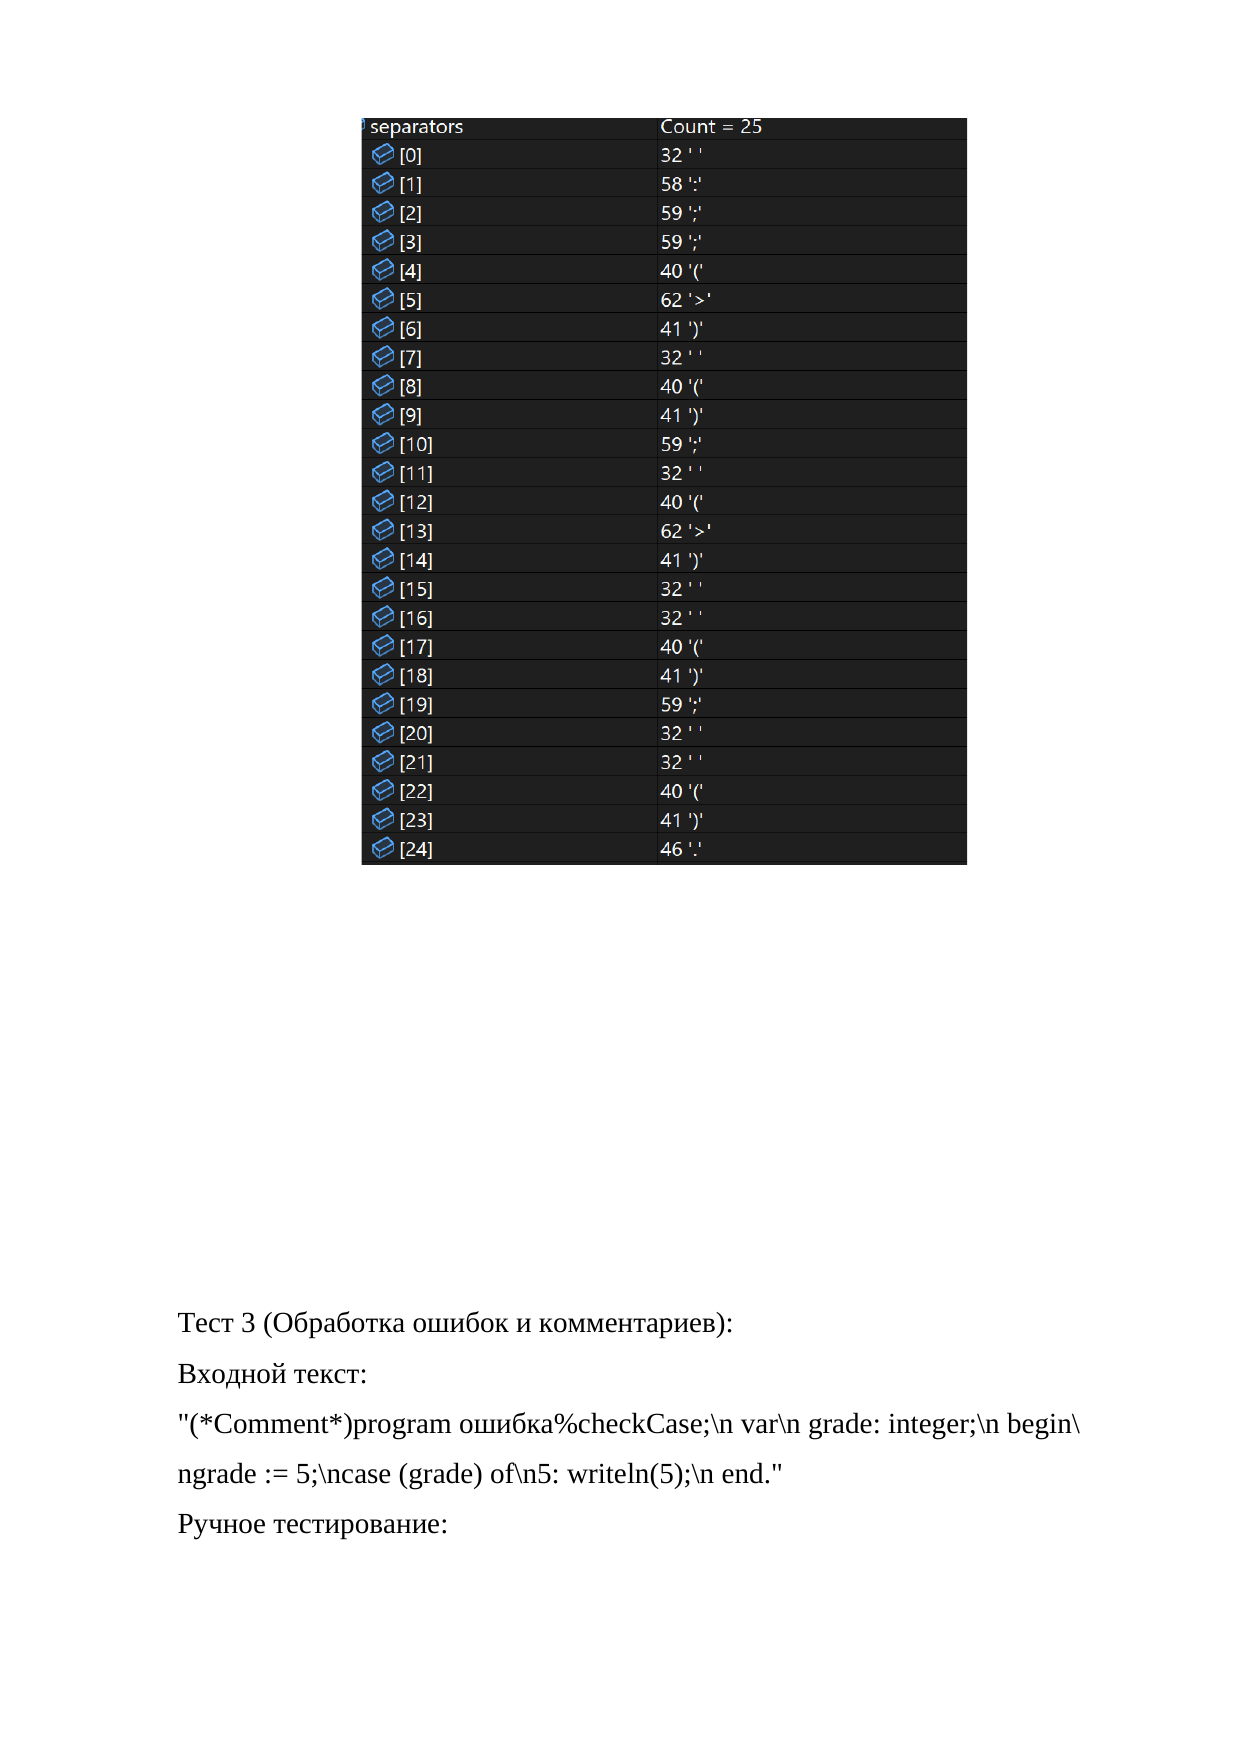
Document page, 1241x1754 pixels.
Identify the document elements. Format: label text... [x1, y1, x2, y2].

text Тест 3 (Обработка ошибок и комментариев): [177, 1305, 1152, 1339]
text Входной текст: [177, 1356, 1152, 1389]
picture [361, 118, 968, 865]
text "(*Comment*)program ошибка%checkCase;\n var\n grade: integer;\n begin\ngrade := 5;\ncase (grade) of\n5: writeln(5);\n end." [177, 1406, 1152, 1490]
text Ручное тестирование: [177, 1507, 1152, 1540]
